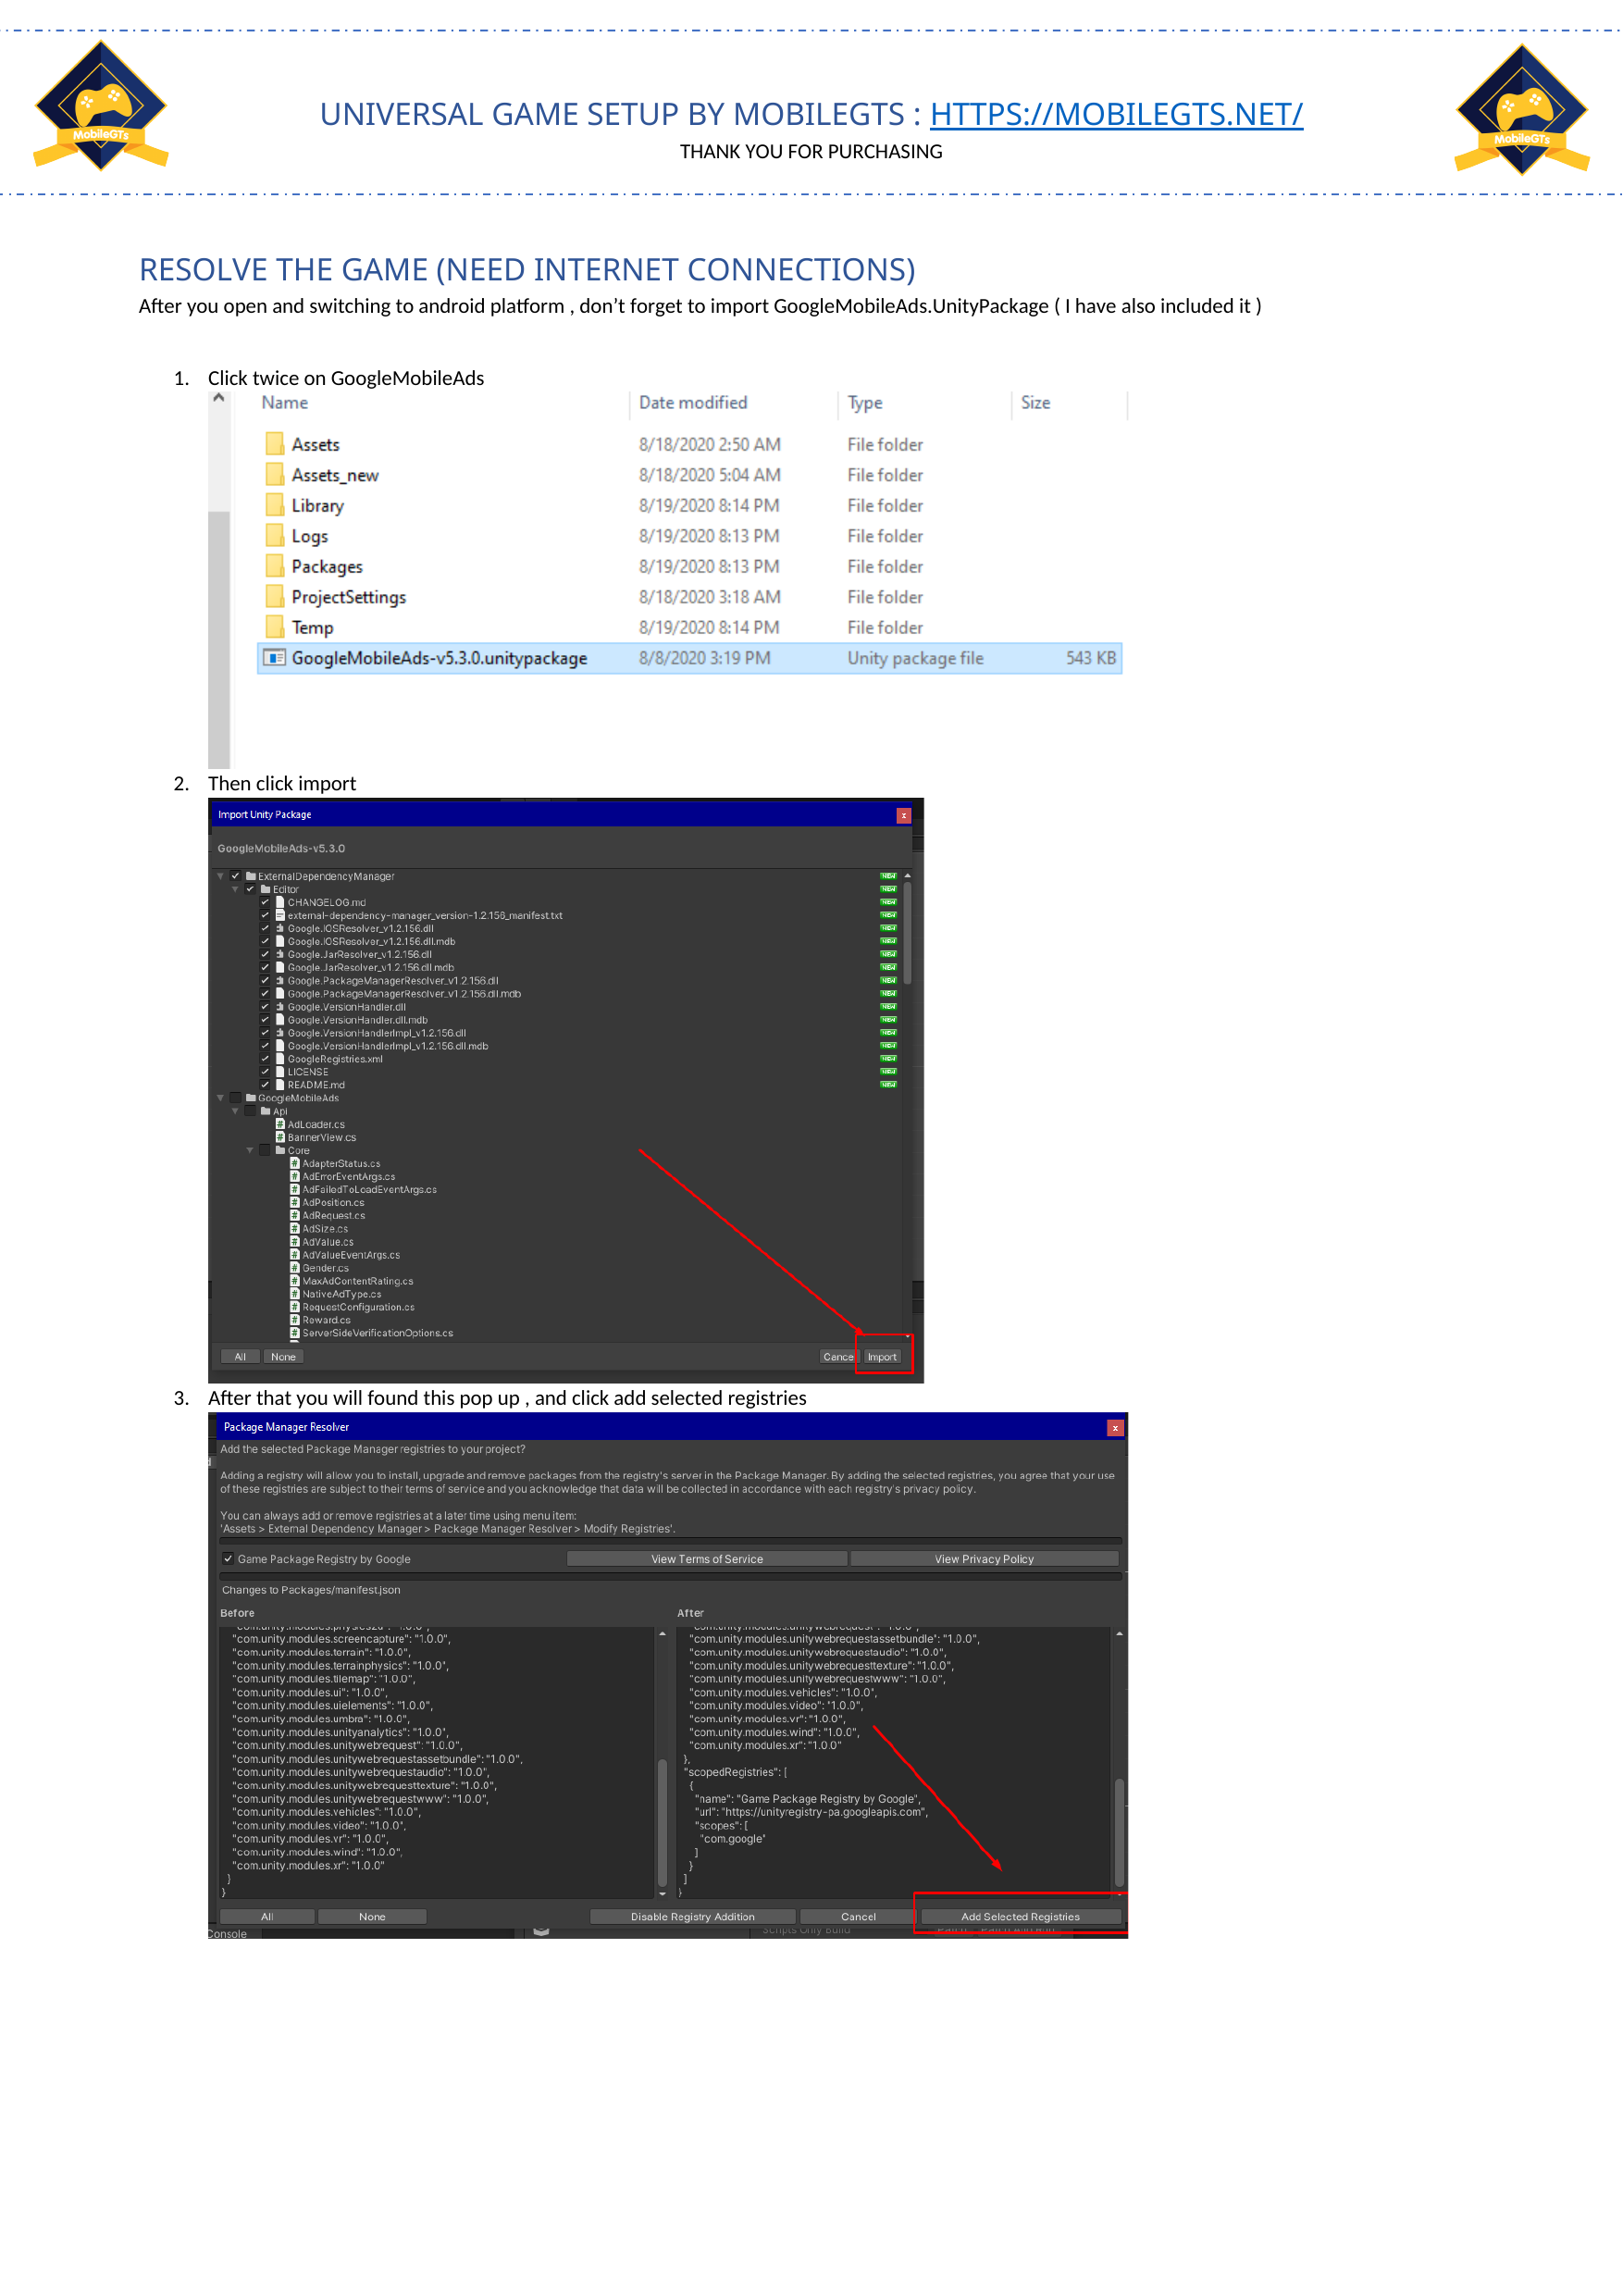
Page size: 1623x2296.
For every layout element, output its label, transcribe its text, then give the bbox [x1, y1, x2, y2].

picture [1454, 43, 1591, 177]
subtitle RESOLVE THE GAME (NEED INTERNET CONNECTIONS) [139, 248, 1484, 290]
picture [208, 798, 924, 1384]
picture [208, 1412, 1129, 1939]
picture [208, 391, 1170, 769]
text After you open and switching to android platform , don’t forget to import GoogleMobileAds.UnityPackage ( I have also included it ) [139, 293, 1484, 347]
picture [33, 39, 169, 172]
